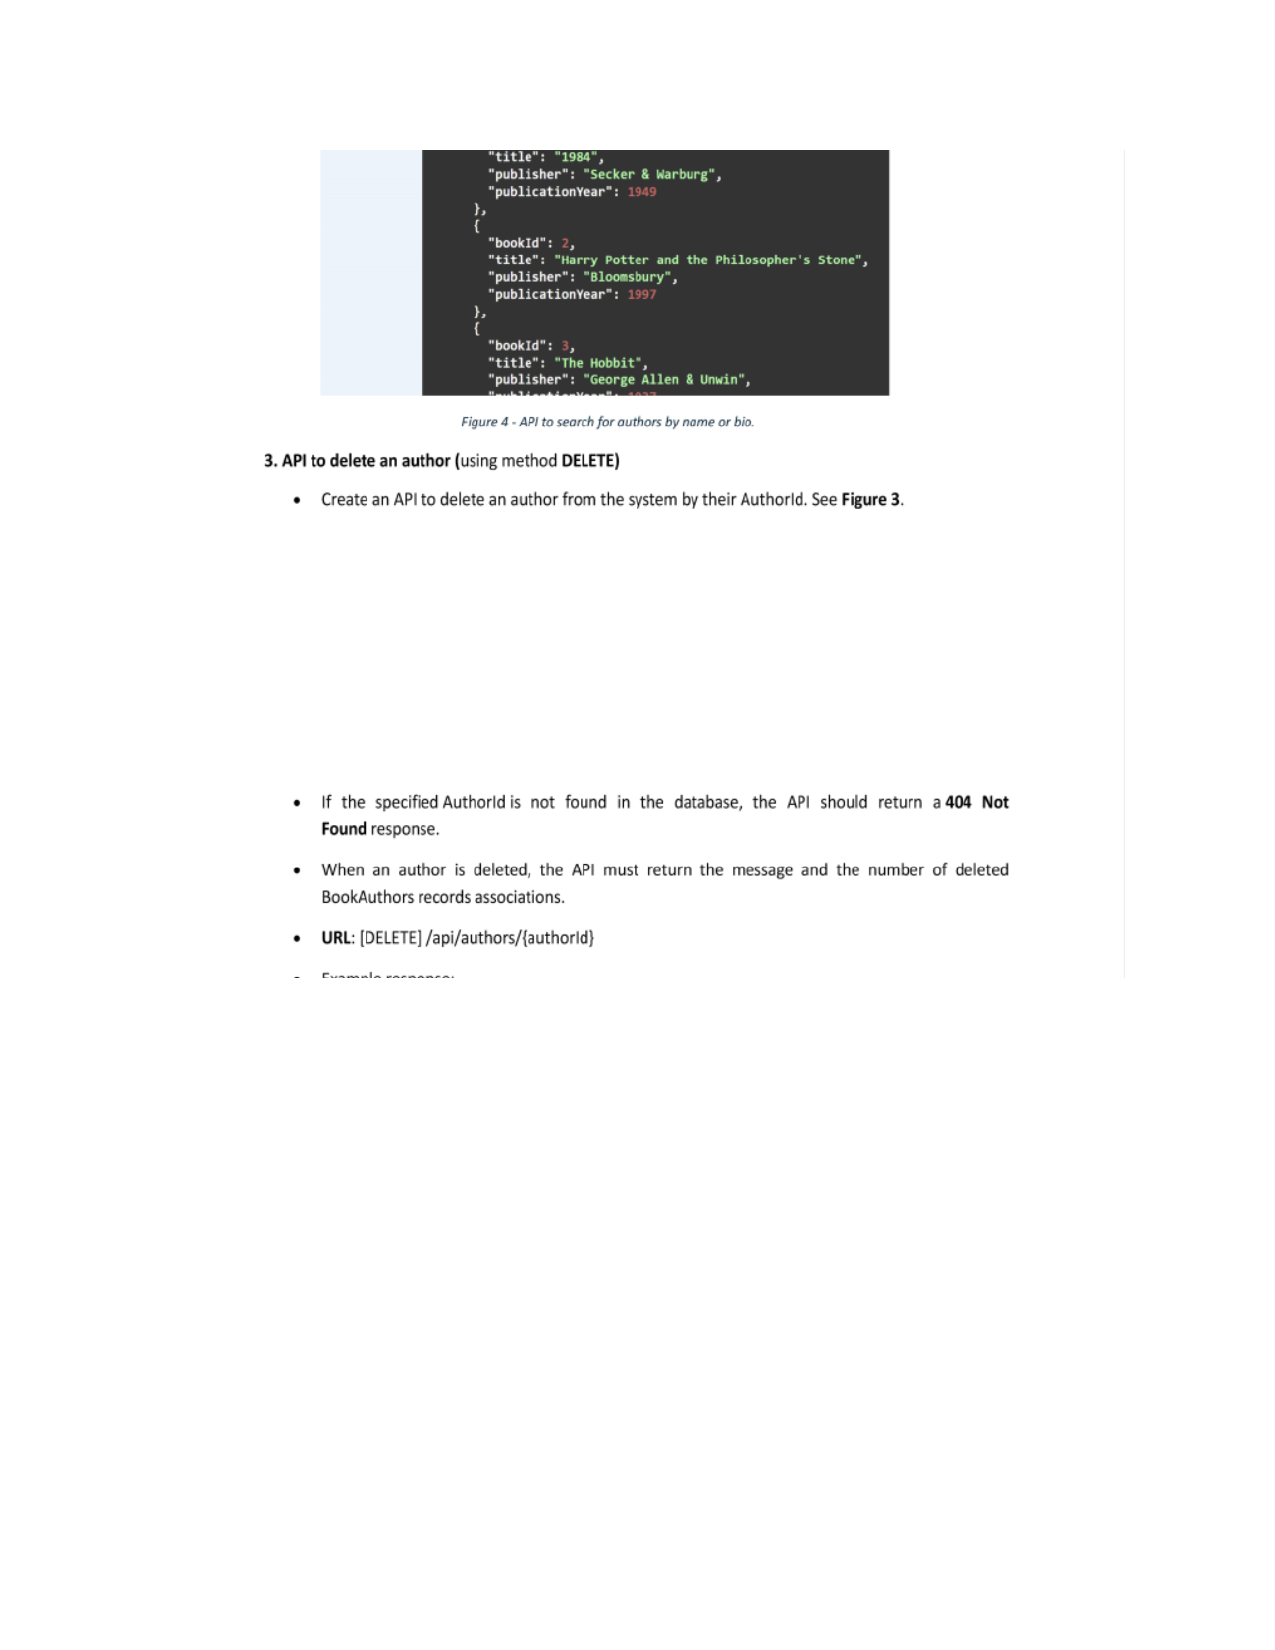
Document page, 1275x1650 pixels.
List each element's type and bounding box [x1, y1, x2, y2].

picture [150, 150, 1125, 978]
